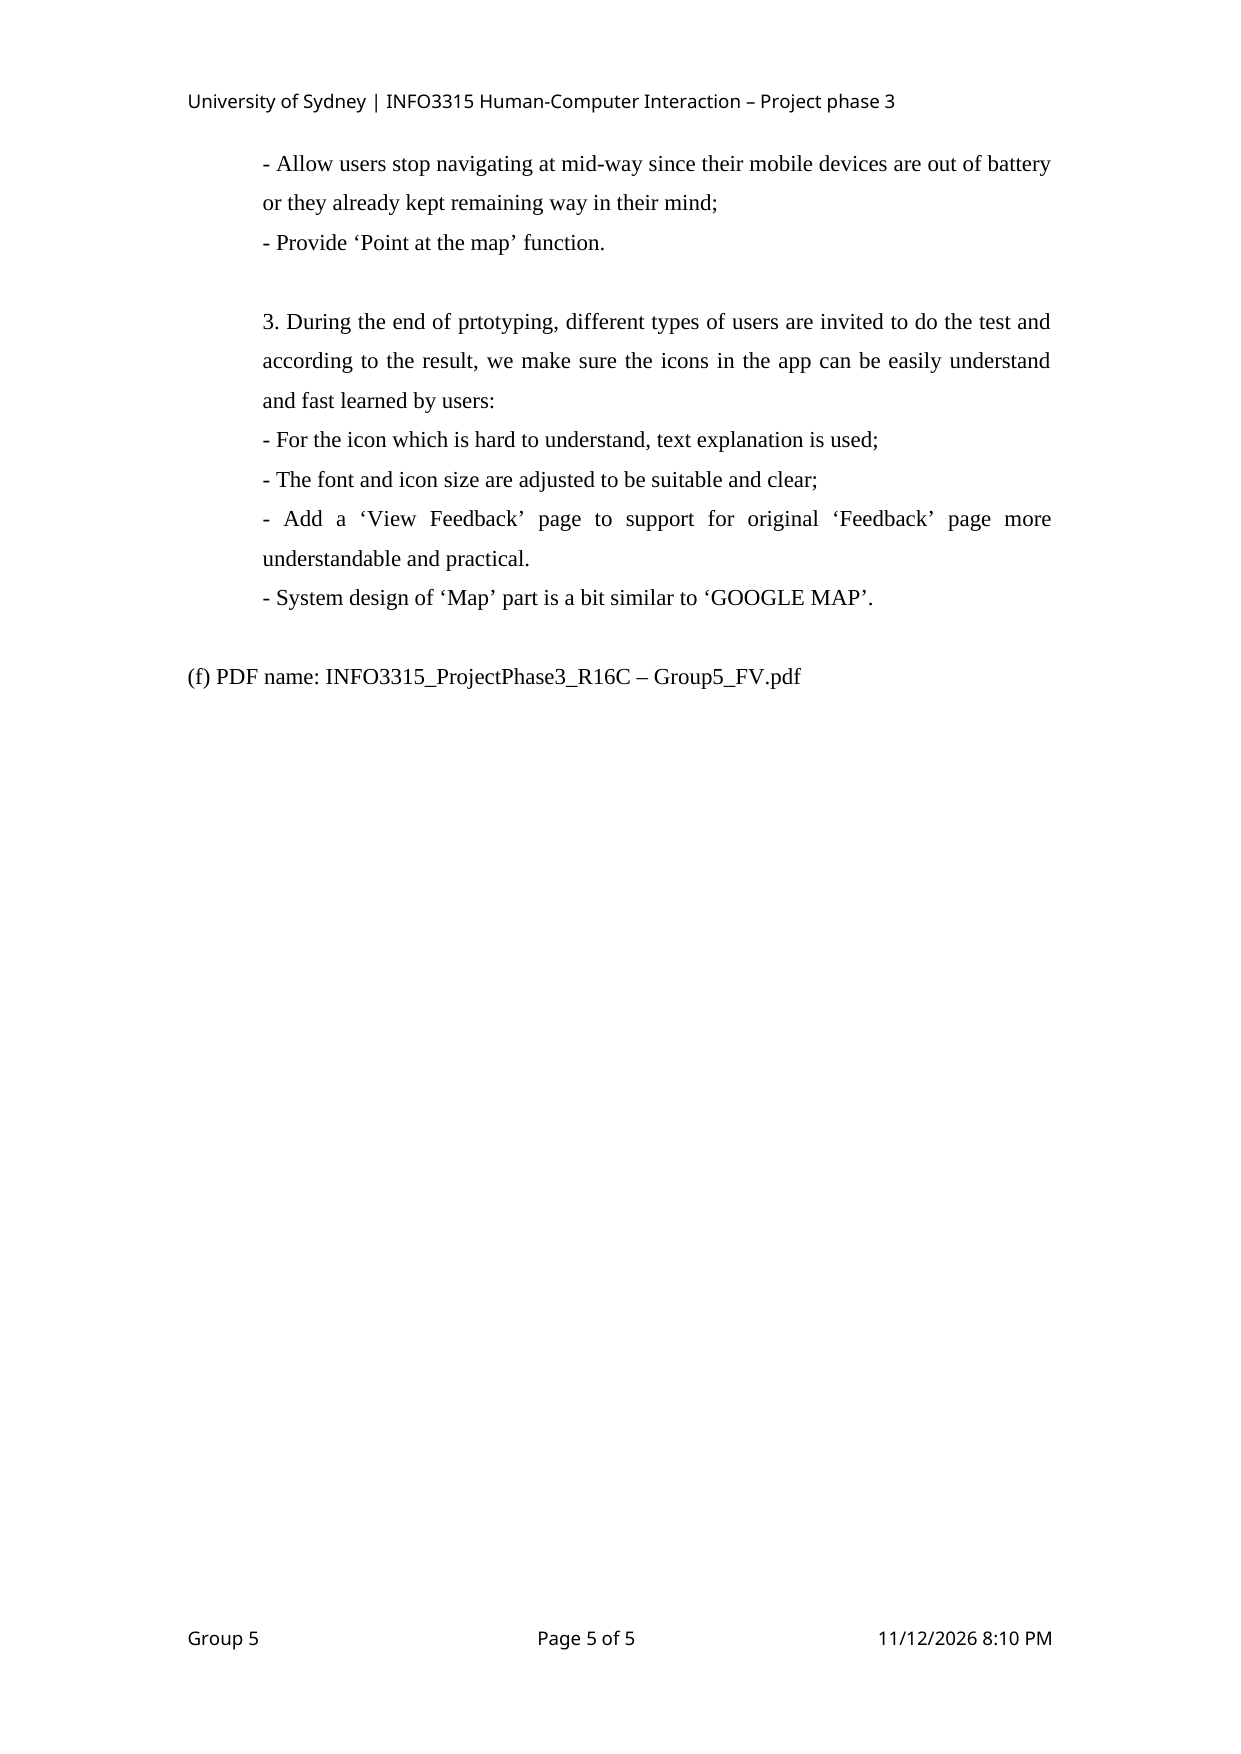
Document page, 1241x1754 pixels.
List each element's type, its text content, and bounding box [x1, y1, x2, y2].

text - For the icon which is hard to understand, text explanation is used; [262, 426, 1053, 453]
text - Provide ‘Point at the map’ function. [262, 229, 1053, 255]
text - Add a ‘View Feedback’ page to support for original ‘Feedback’ page more understandable and practical. [262, 505, 1053, 571]
text - The font and icon size are adjusted to be suitable and clear; [262, 466, 1053, 492]
text (f) PDF name: INFO3315_ProjectPhase3_R16C – Group5_FV.pdf [187, 663, 1053, 689]
text - Allow users stop navigating at mid-way since their mobile devices are out of battery or they already kept remaining way in their mind; [262, 150, 1053, 216]
text 3. During the end of prtotyping, different types of users are invited to do the test and according to the result, we make sure the icons in the app can be easily understand and fast learned by users: [262, 308, 1053, 413]
text - System design of ‘Map’ part is a bit similar to ‘GOOGLE MAP’. [262, 584, 1053, 611]
